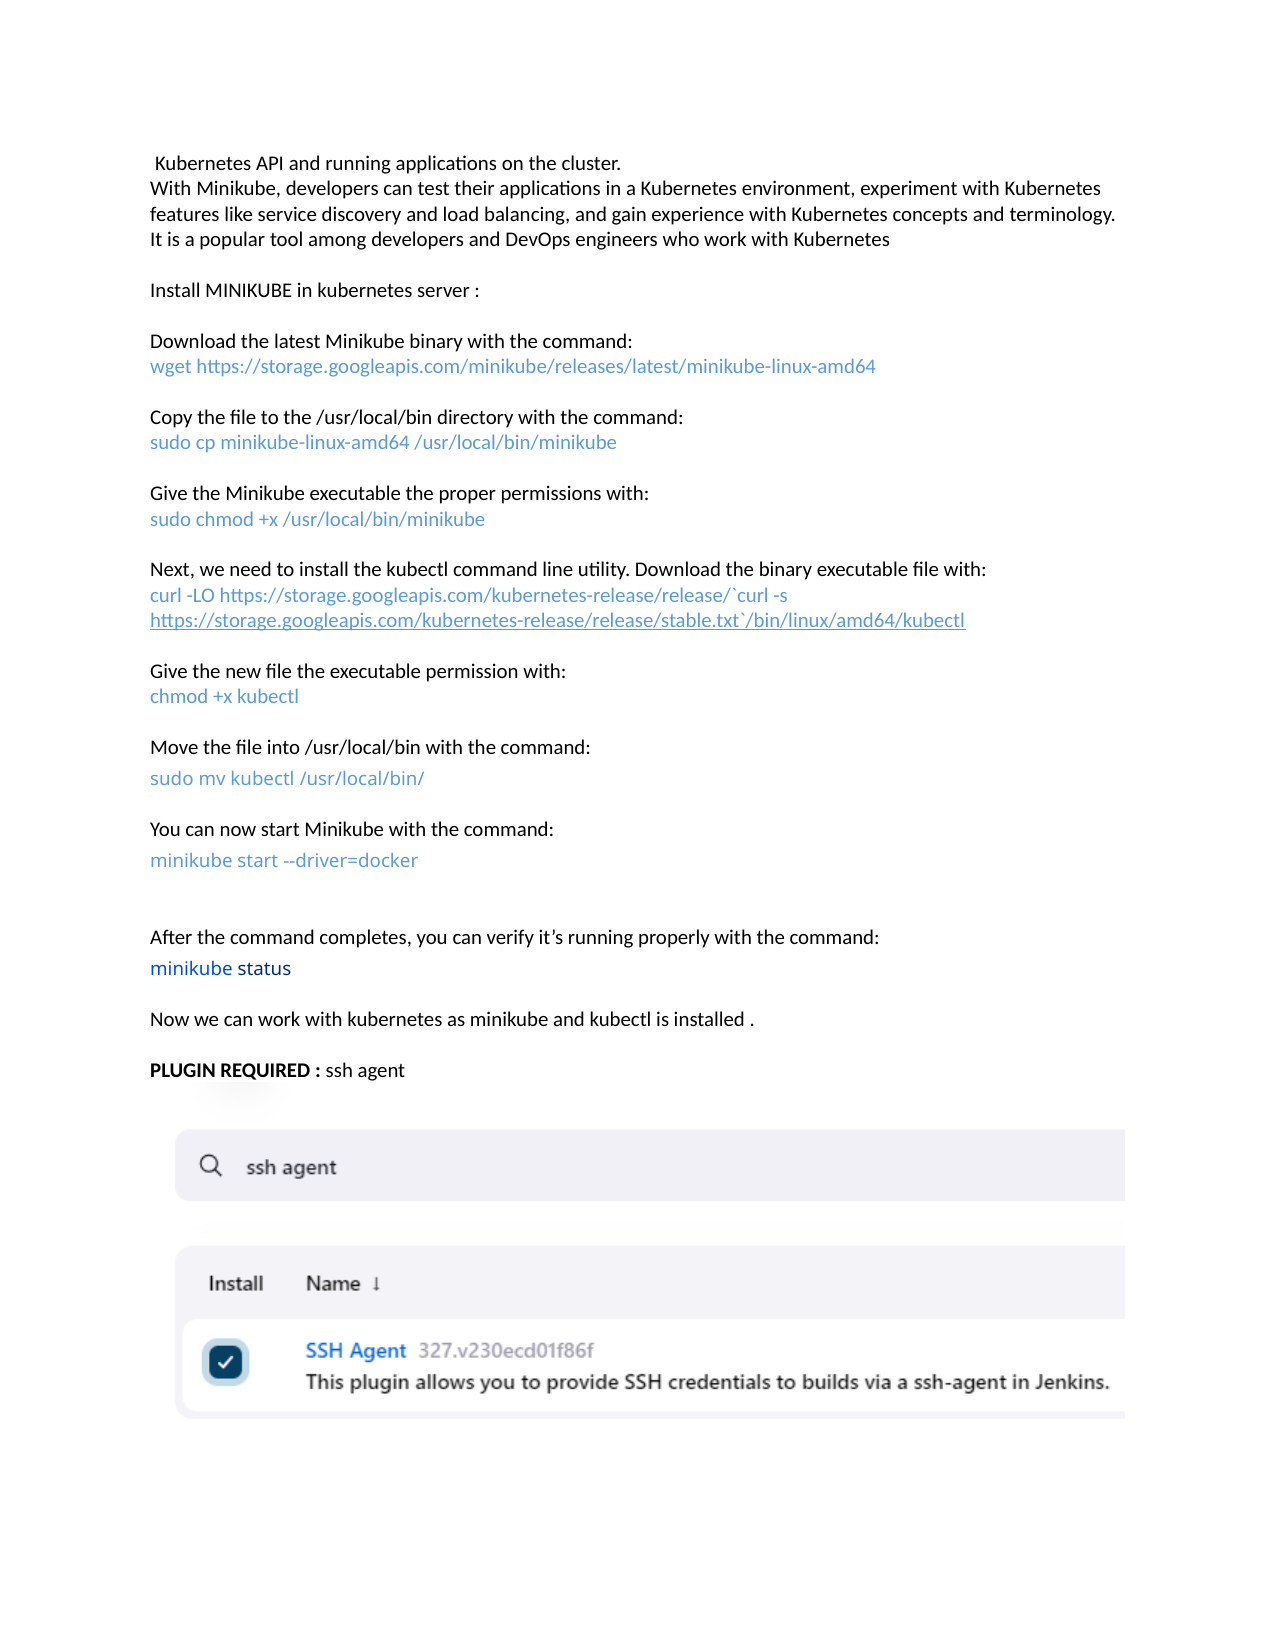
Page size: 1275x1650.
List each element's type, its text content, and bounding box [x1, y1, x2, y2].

text Now we can work with kubernetes as minikube and kubectl is installed . [150, 1006, 1125, 1032]
text wget https://storage.googleapis.com/minikube/releases/latest/minikube-linux-amd64 [150, 353, 1125, 379]
text Give the Minikube executable the proper permissions with: [150, 480, 1125, 506]
text Install MINIKUBE in kubernetes server : [150, 277, 1125, 302]
text sudo cp minikube-linux-amd64 /usr/local/bin/minikube [150, 429, 1125, 455]
text minikube status [150, 949, 1125, 981]
text Kubernetes API and running applications on the cluster. [150, 150, 1125, 175]
text sudo mv kubectl /usr/local/bin/ [150, 760, 1125, 791]
text After the command completes, you can verify it’s running properly with the command: [150, 924, 1125, 949]
text Next, we need to install the kubectl command line utility. Download the binary executable file with: [150, 557, 1125, 582]
text Download the latest Minikube binary with the command: [150, 328, 1125, 353]
text Give the new file the executable permission with: [150, 658, 1125, 684]
text With Minikube, developers can test their applications in a Kubernetes environment, experiment with Kubernetes [150, 175, 1125, 201]
text You can now start Minikube with the command: [150, 817, 1125, 842]
text features like service discovery and load balancing, and gain experience with Kubernetes concepts and terminology. It is a popular tool among developers and DevOps engineers who work with Kubernetes [150, 201, 1125, 252]
text minikube start --driver=docker [150, 842, 1125, 873]
text chmod +x kubectl [150, 684, 1125, 709]
text curl -LO https://storage.googleapis.com/kubernetes-release/release/`curl -s https://storage.googleapis.com/kubernetes-release/release/stable.txt`/bin/linux/amd64/kubectl [150, 582, 1125, 633]
text Copy the file to the /usr/local/bin directory with the command: [150, 404, 1125, 429]
picture [150, 1082, 1125, 1431]
text Move the file into /usr/local/bin with the command: [150, 734, 1125, 760]
text PLUGIN REQUIRED : ssh agent [150, 1057, 1125, 1082]
text sudo chmod +x /usr/local/bin/minikube [150, 506, 1125, 531]
